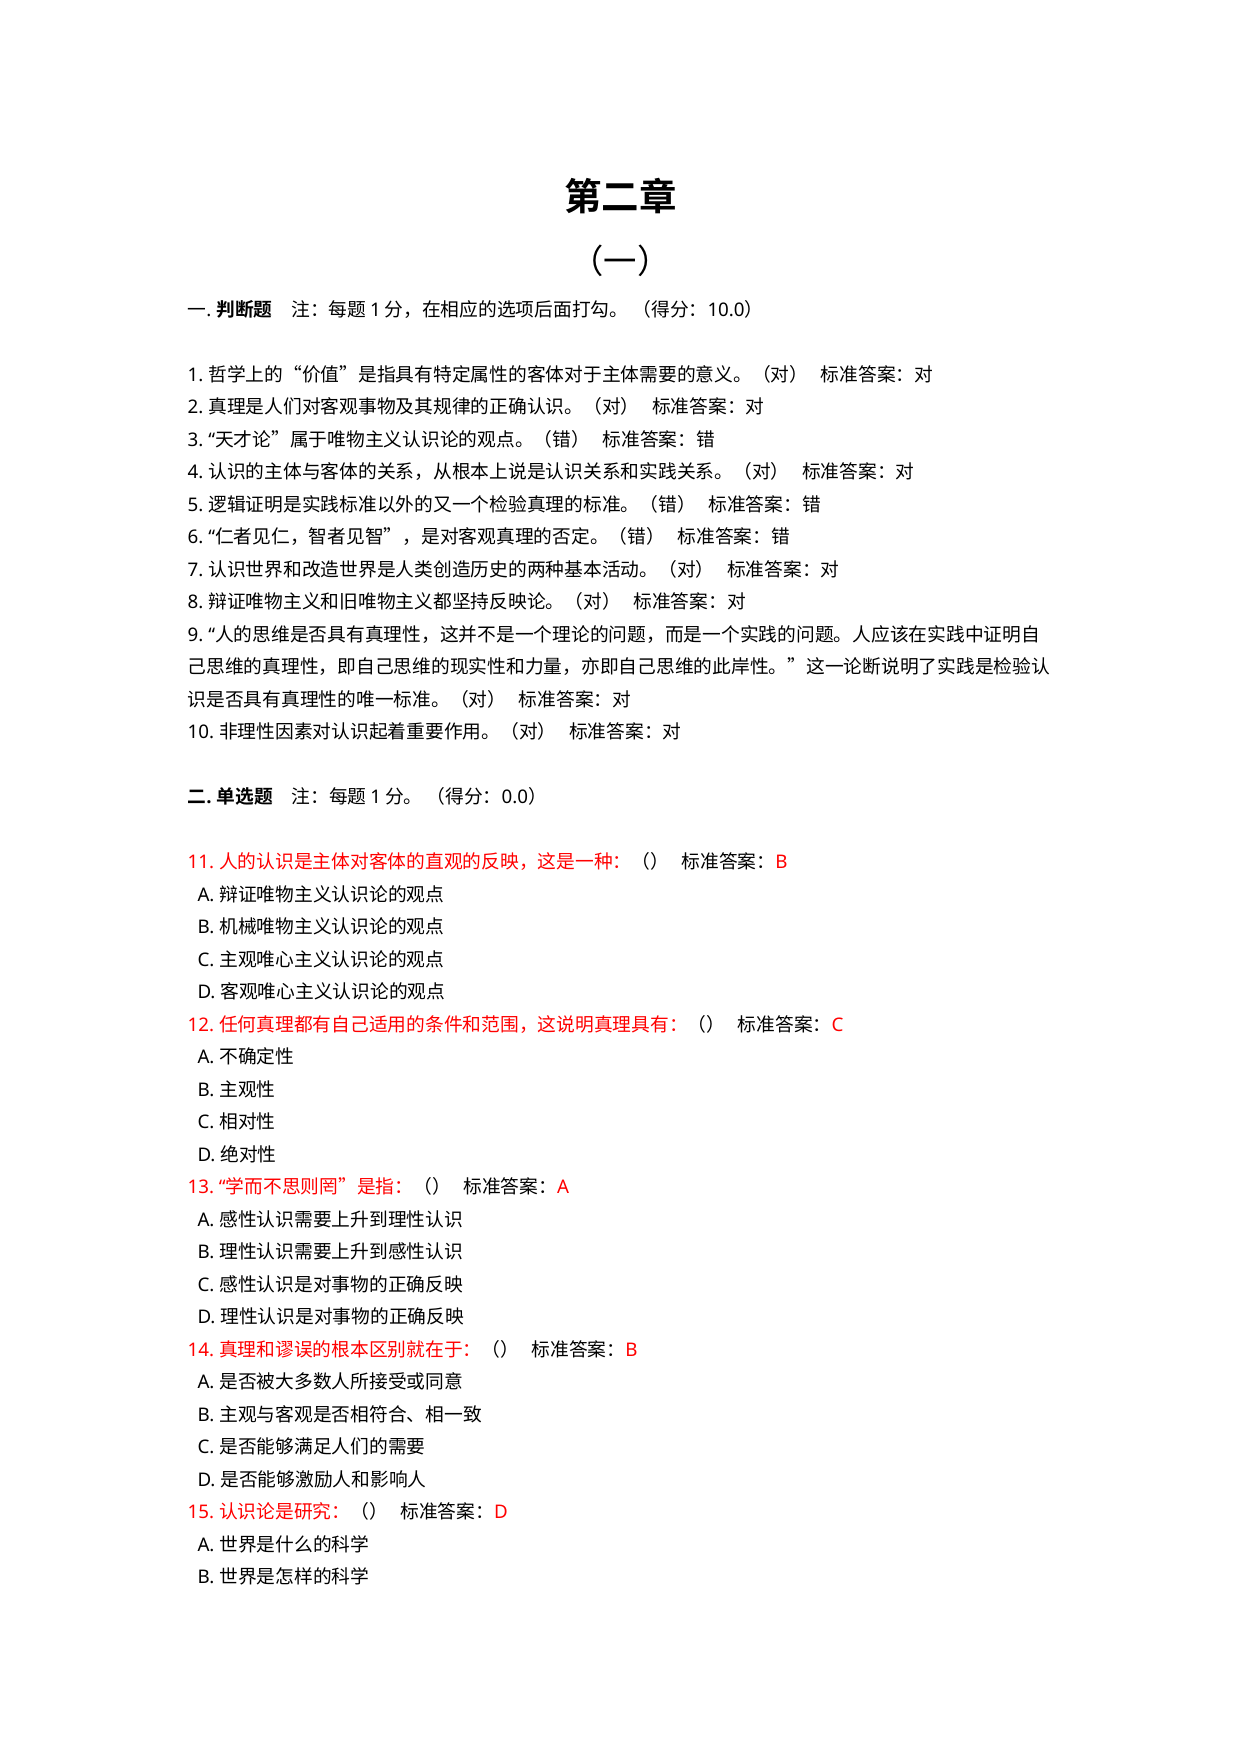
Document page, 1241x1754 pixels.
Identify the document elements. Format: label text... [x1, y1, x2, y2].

list 第二章 [187, 162, 1053, 227]
list （一） [187, 227, 1053, 292]
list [187, 292, 1053, 1592]
